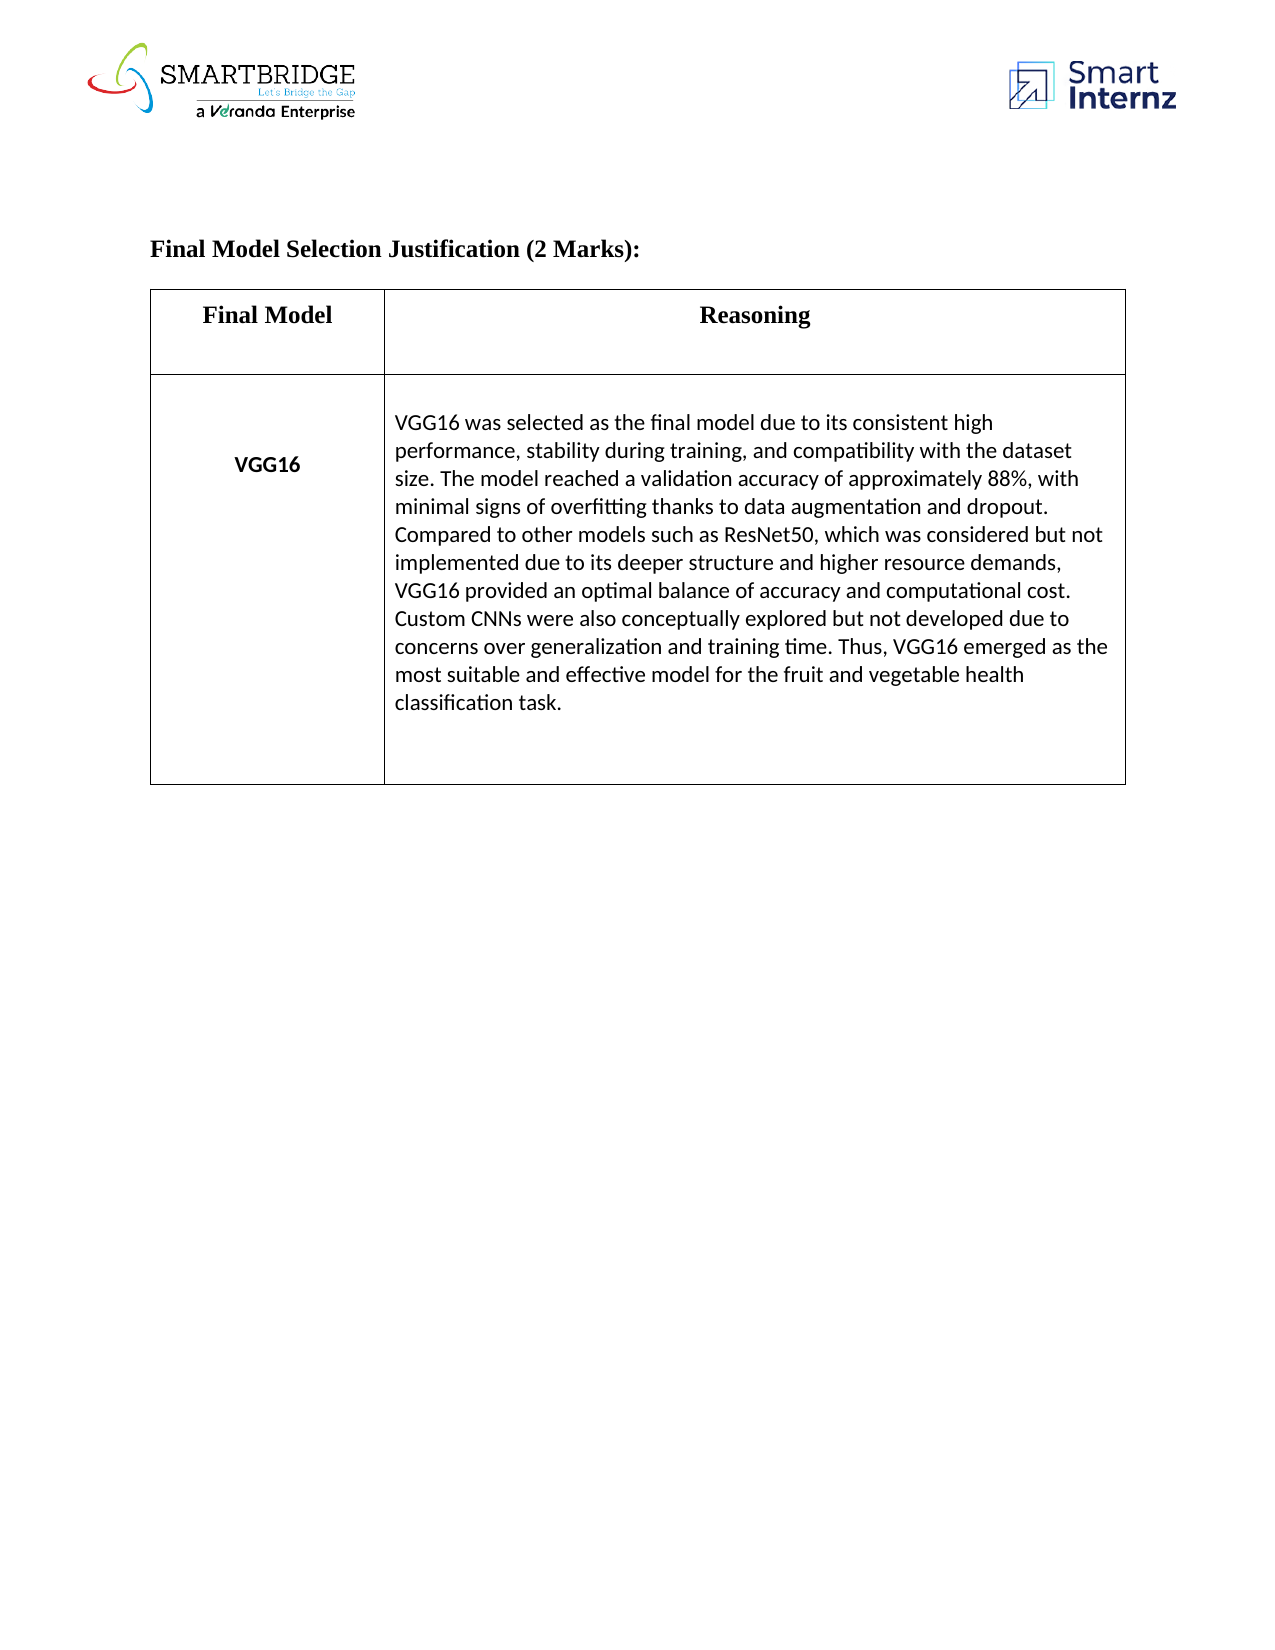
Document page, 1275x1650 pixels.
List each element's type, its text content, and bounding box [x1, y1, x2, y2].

picture [73, 20, 370, 142]
picture [1004, 61, 1181, 109]
table_cell VGG16 [151, 375, 384, 784]
table_header Reasoning [385, 290, 1125, 374]
table_header Final Model [151, 290, 384, 374]
subtitle Final Model Selection Justification (2 Marks): [150, 234, 1125, 263]
table_cell VGG16 was selected as the final model due to its consistent high performance, stability during training, and compatibility with the dataset size. The model reached a validation accuracy of approximately 88%, with minimal signs of overfitting thanks to data augmentation and dropout. Compared to other models such as ResNet50, which was considered but not implemented due to its deeper structure and higher resource demands, VGG16 provided an optimal balance of accuracy and computational cost. Custom CNNs were also conceptually explored but not developed due to concerns over generalization and training time. Thus, VGG16 emerged as the most suitable and effective model for the fruit and vegetable health classification task. [385, 375, 1125, 784]
